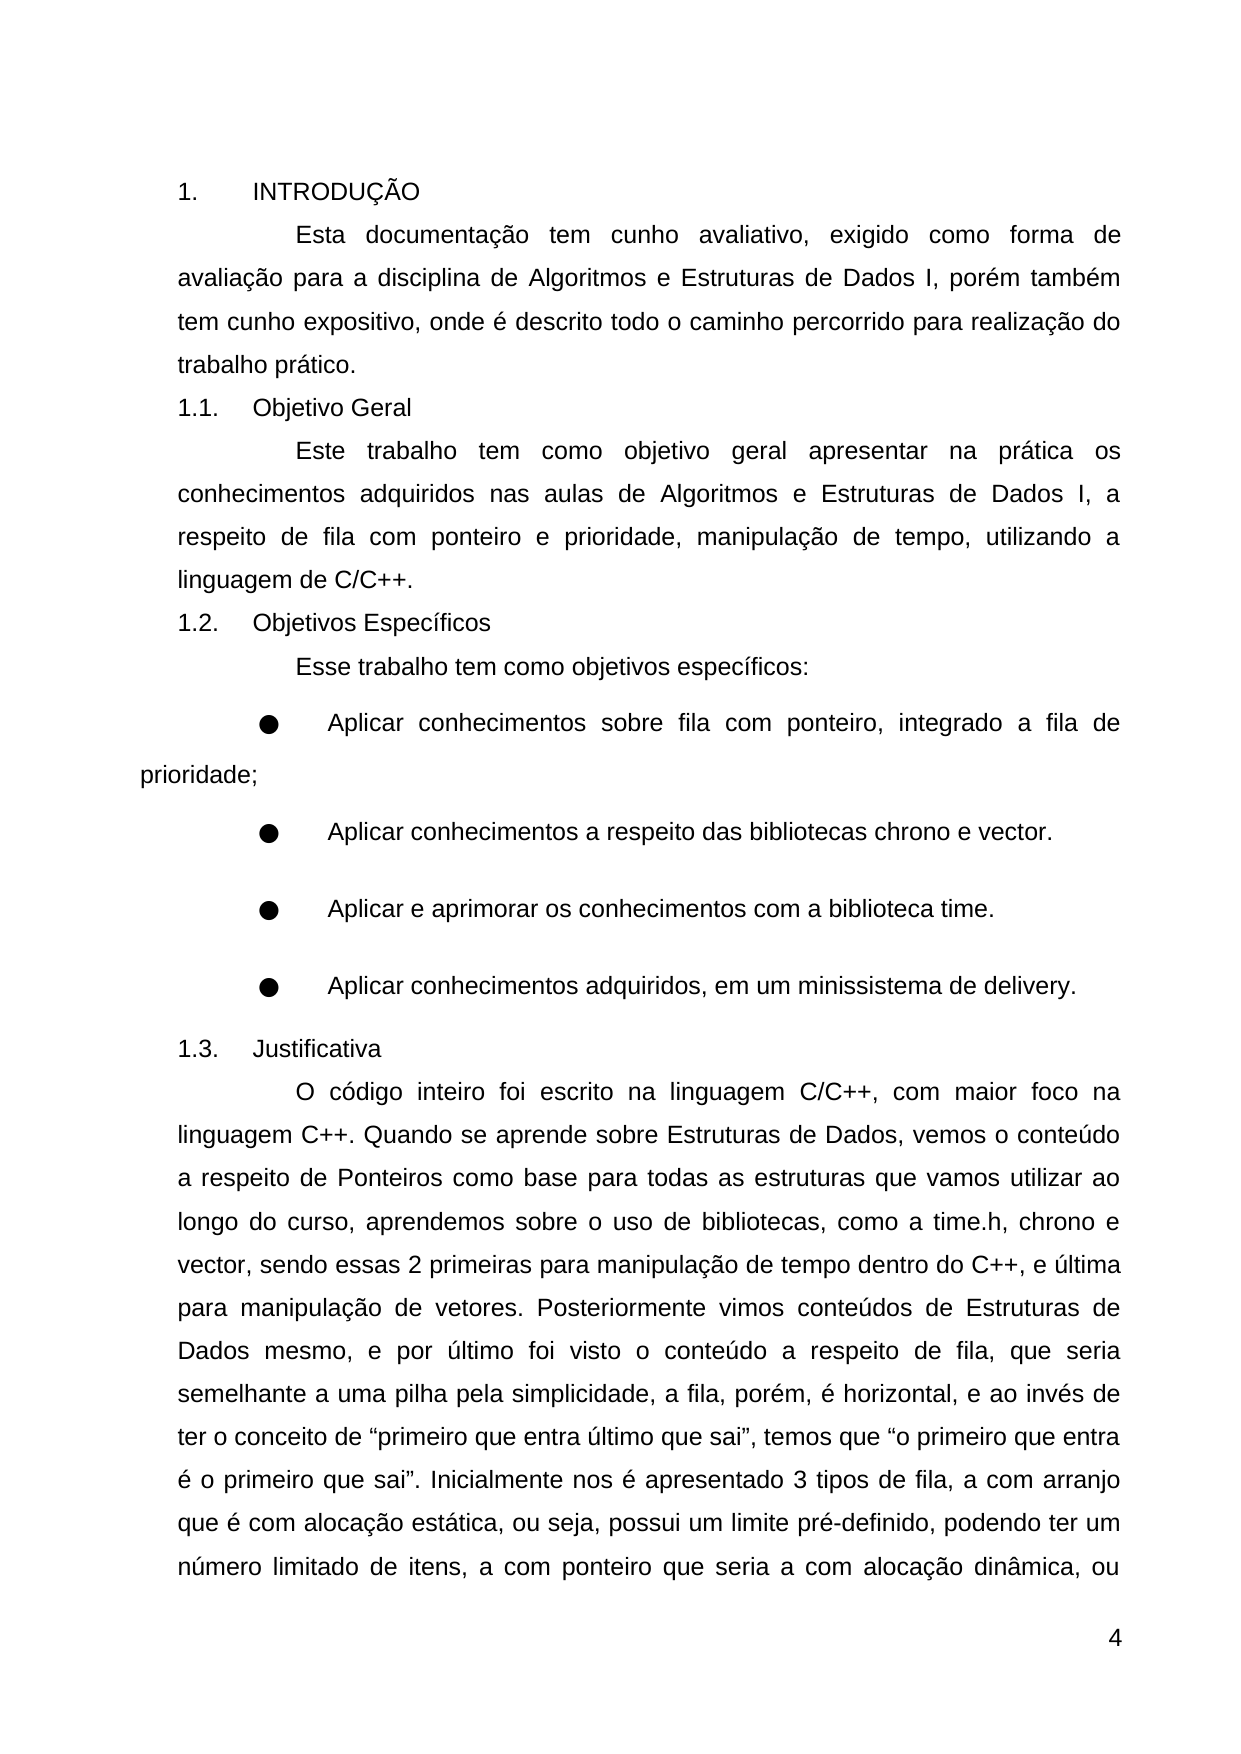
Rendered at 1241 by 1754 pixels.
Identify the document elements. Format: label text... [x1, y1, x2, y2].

text Este trabalho tem como objetivo geral apresentar na prática os conhecimentos adquiridos nas aulas de Algoritmos e Estruturas de Dados I, a respeito de fila com ponteiro e prioridade, manipulação de tempo, utilizando a linguagem de C/C++. [177, 436, 1122, 594]
text Esta documentação tem cunho avaliativo, exigido como forma de avaliação para a disciplina de Algoritmos e Estruturas de Dados I, porém também tem cunho expositivo, onde é descrito todo o caminho percorrido para realização do trabalho prático. [177, 220, 1122, 378]
text Esse trabalho tem como objetivos específicos: [177, 652, 1122, 680]
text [177, 1077, 1122, 1580]
list Aplicar e aprimorar os conhecimentos com a biblioteca time. [140, 880, 1122, 932]
list Aplicar conhecimentos adquiridos, em um minissistema de delivery. [140, 957, 1122, 1008]
list Aplicar conhecimentos a respeito das bibliotecas chrono e vector. [140, 803, 1122, 855]
subtitle Objetivos Específicos [177, 608, 1122, 637]
list Aplicar conhecimentos sobre fila com ponteiro, integrado a fila de prioridade; [140, 695, 1122, 789]
subtitle Justificativa [177, 1034, 1122, 1063]
subtitle Objetivo Geral [177, 393, 1122, 422]
subtitle INTRODUÇÃO [177, 177, 1122, 206]
